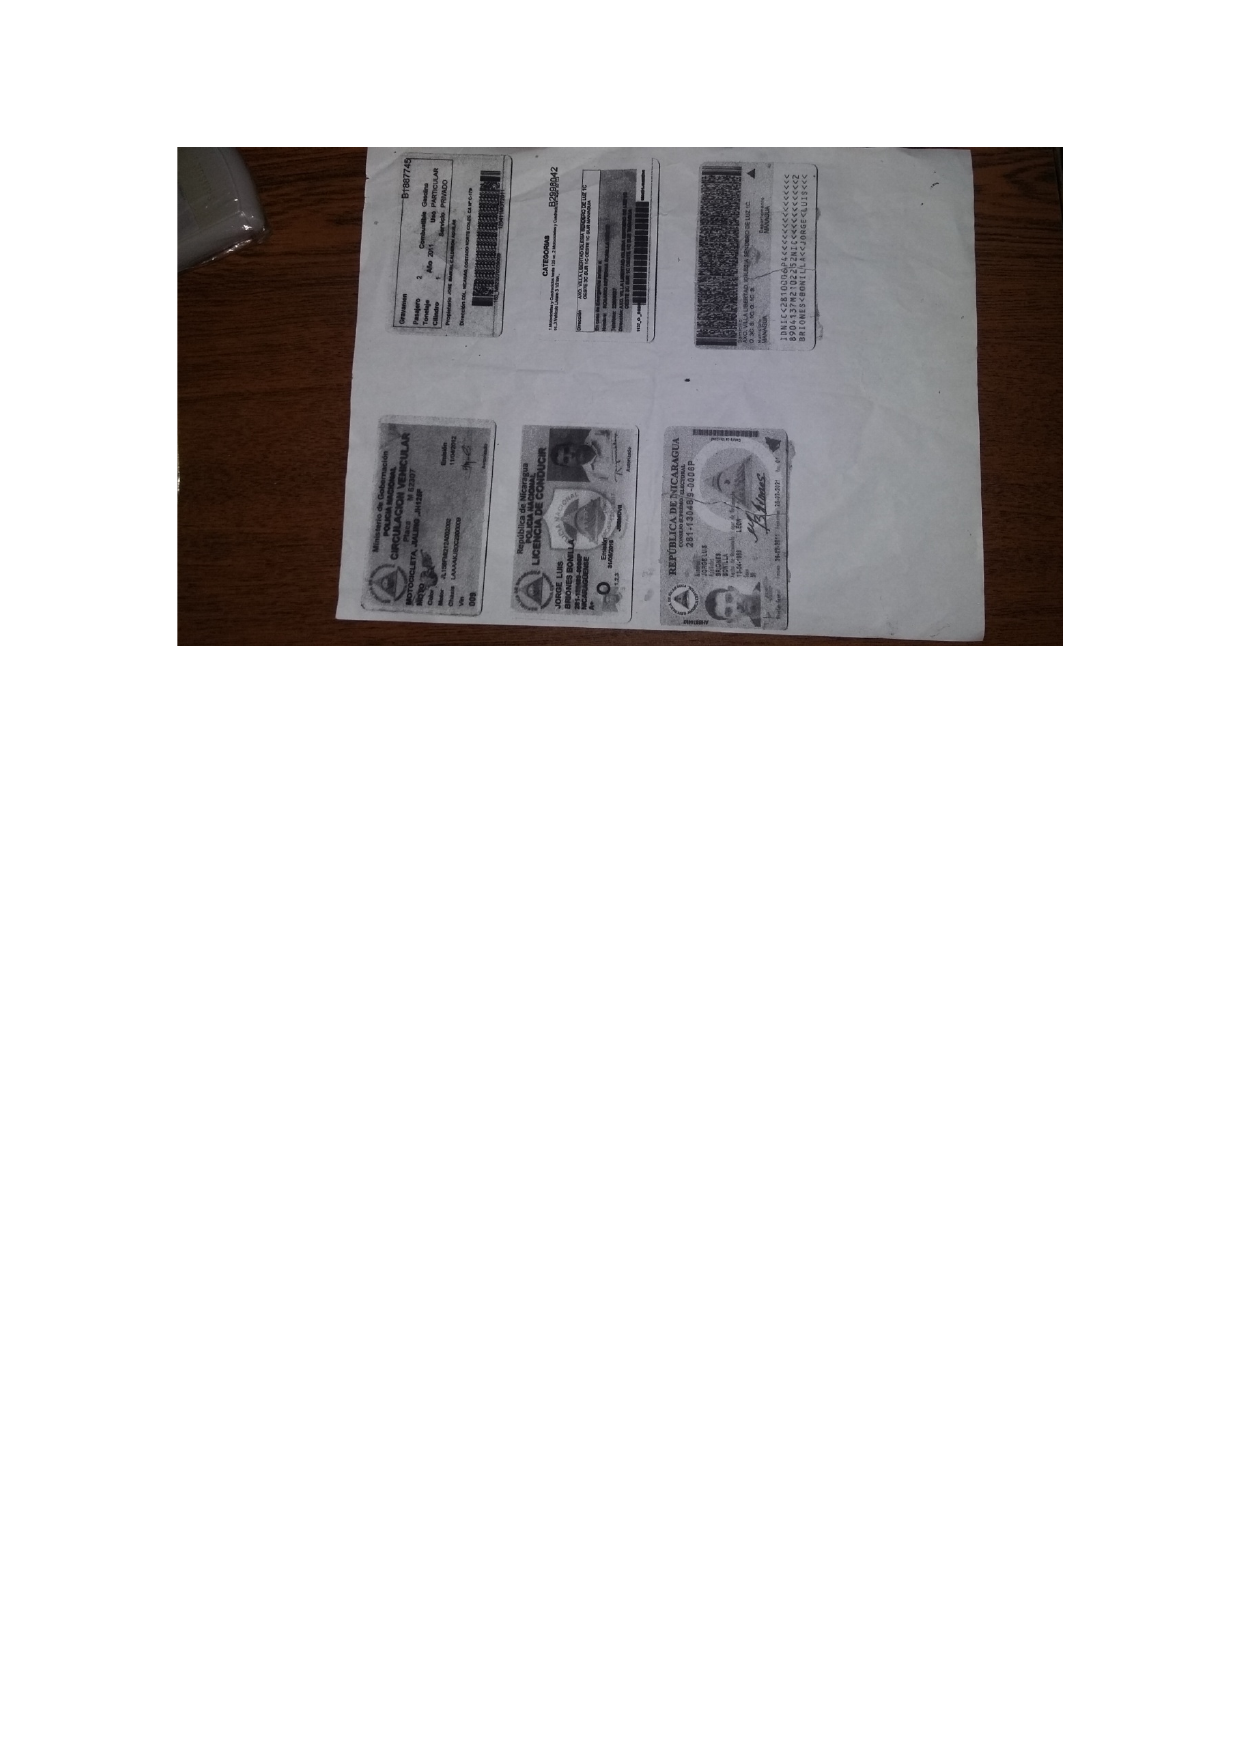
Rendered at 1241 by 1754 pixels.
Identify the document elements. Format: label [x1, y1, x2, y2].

picture [177, 147, 1063, 646]
